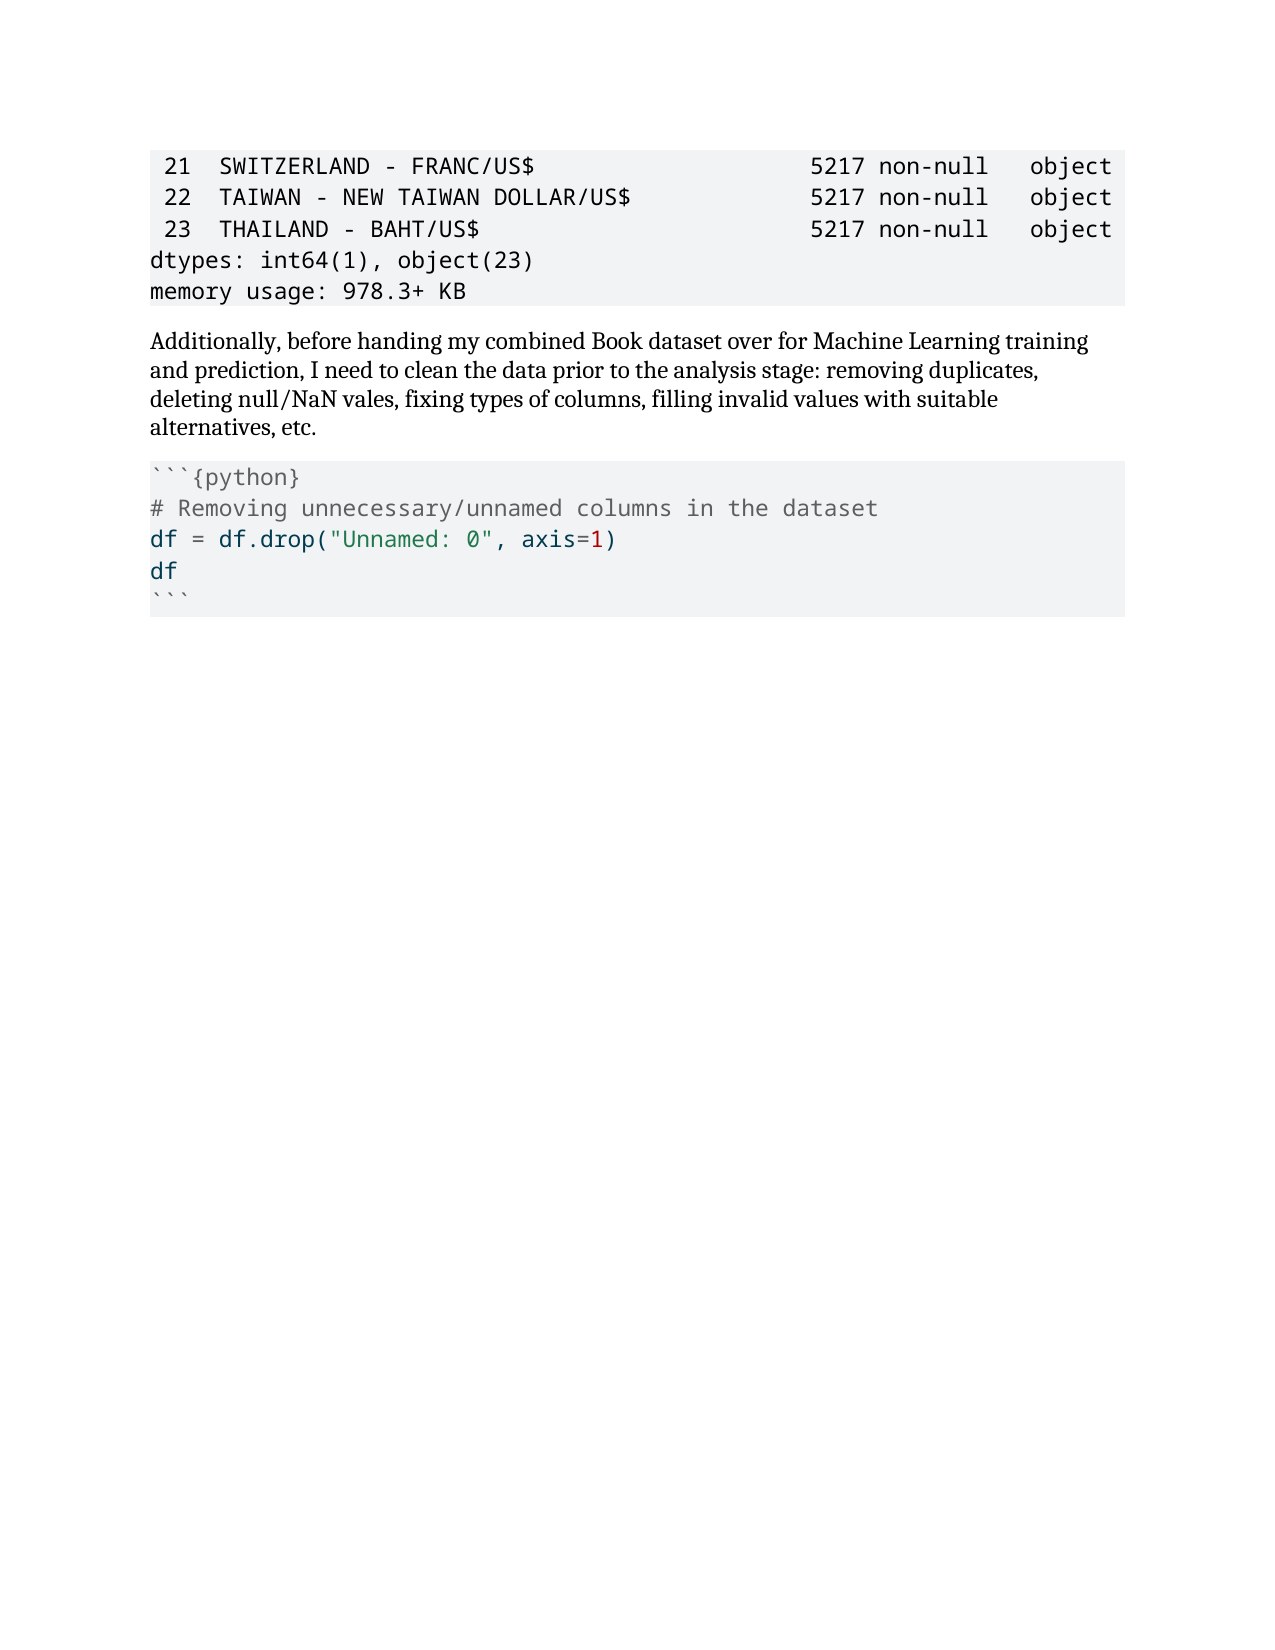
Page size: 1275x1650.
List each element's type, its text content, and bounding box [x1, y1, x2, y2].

text ```{python} # Removing unnecessary/unnamed columns in the dataset df = df.drop("Unnamed: 0", axis=1) df ``` [150, 461, 1125, 617]
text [150, 150, 1125, 306]
text Additionally, before handing my combined Book dataset over for Machine Learning training and prediction, I need to clean the data prior to the analysis stage: removing duplicates, deleting null/NaN vales, fixing types of columns, filling invalid values with suitable alternatives, etc. [150, 327, 1125, 442]
